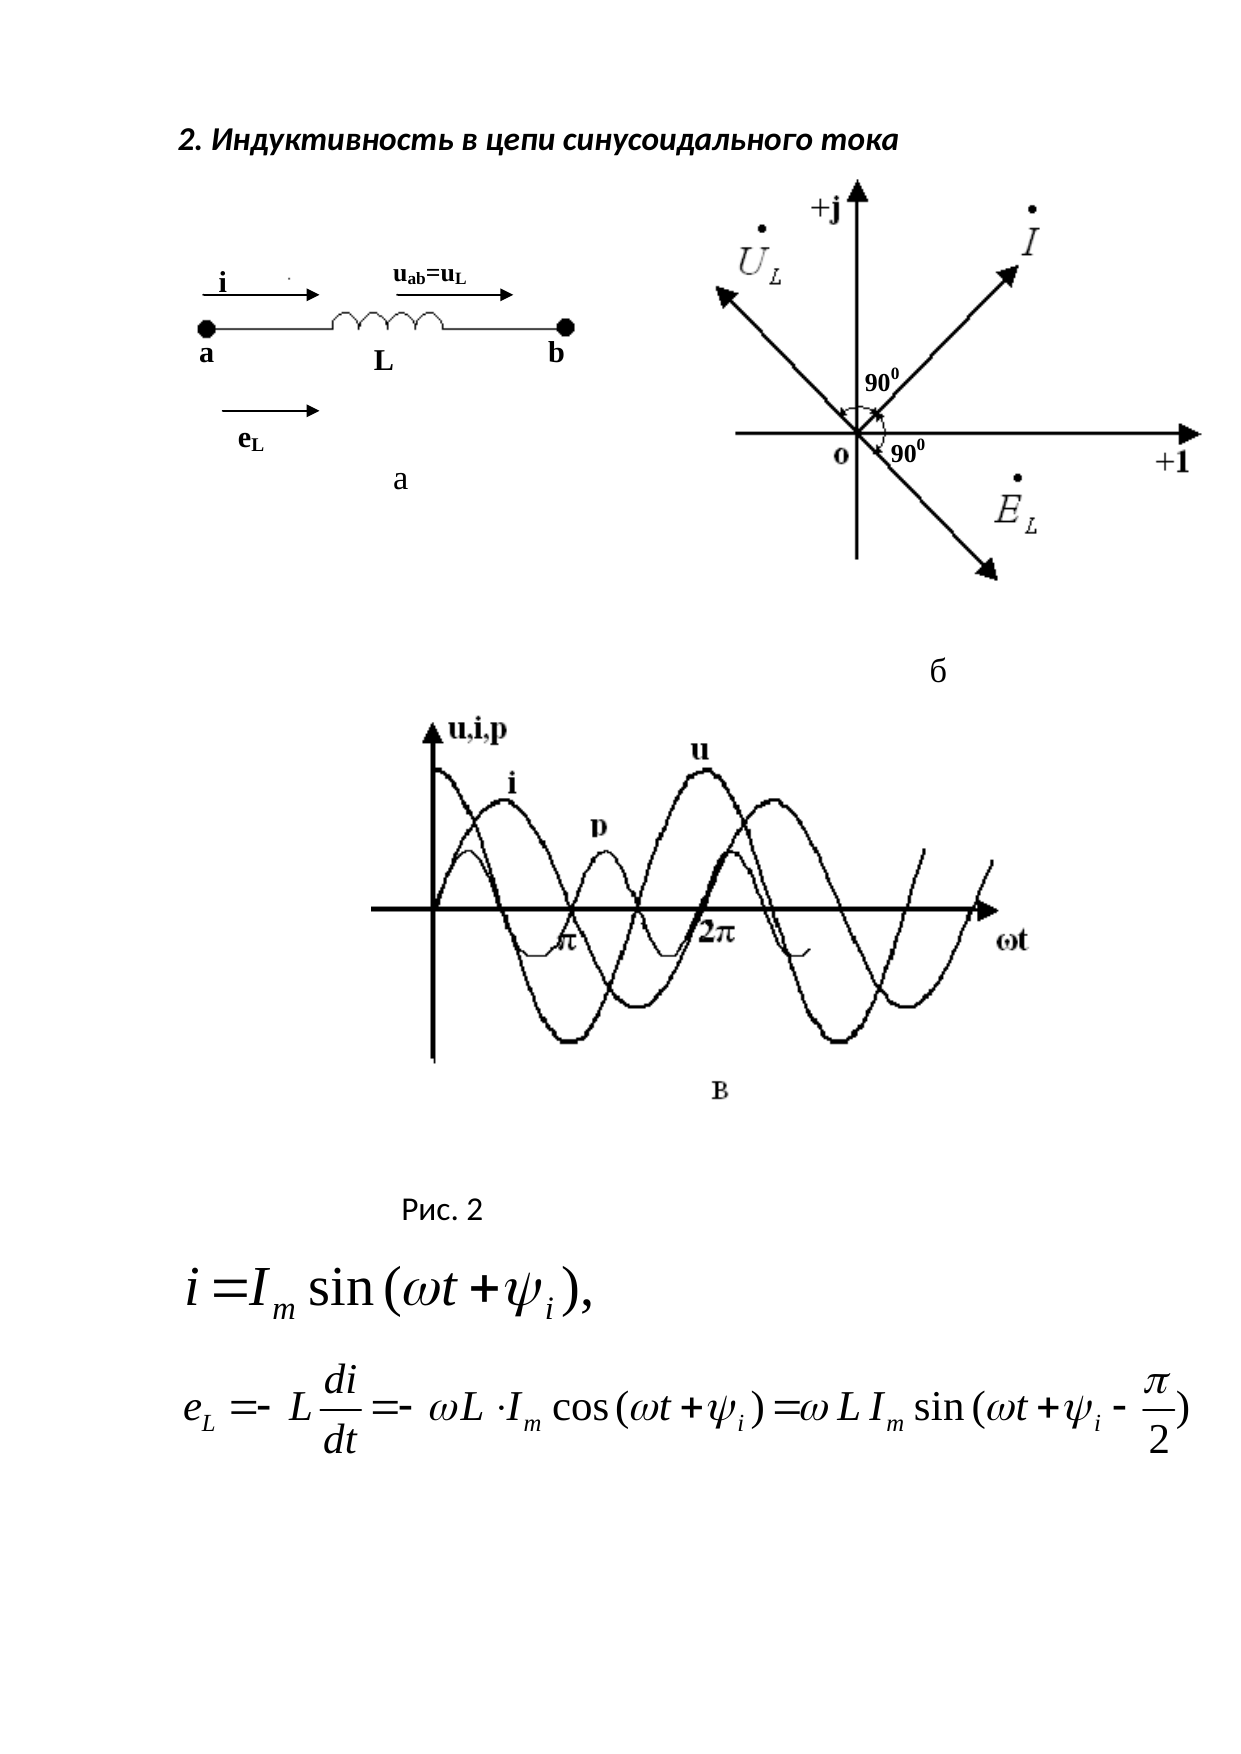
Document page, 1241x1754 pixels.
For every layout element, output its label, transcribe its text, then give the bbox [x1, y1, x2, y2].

text Рис. 2 [177, 1188, 1152, 1229]
text 2. Индуктивность в цепи синусоидального тока [177, 118, 1152, 159]
